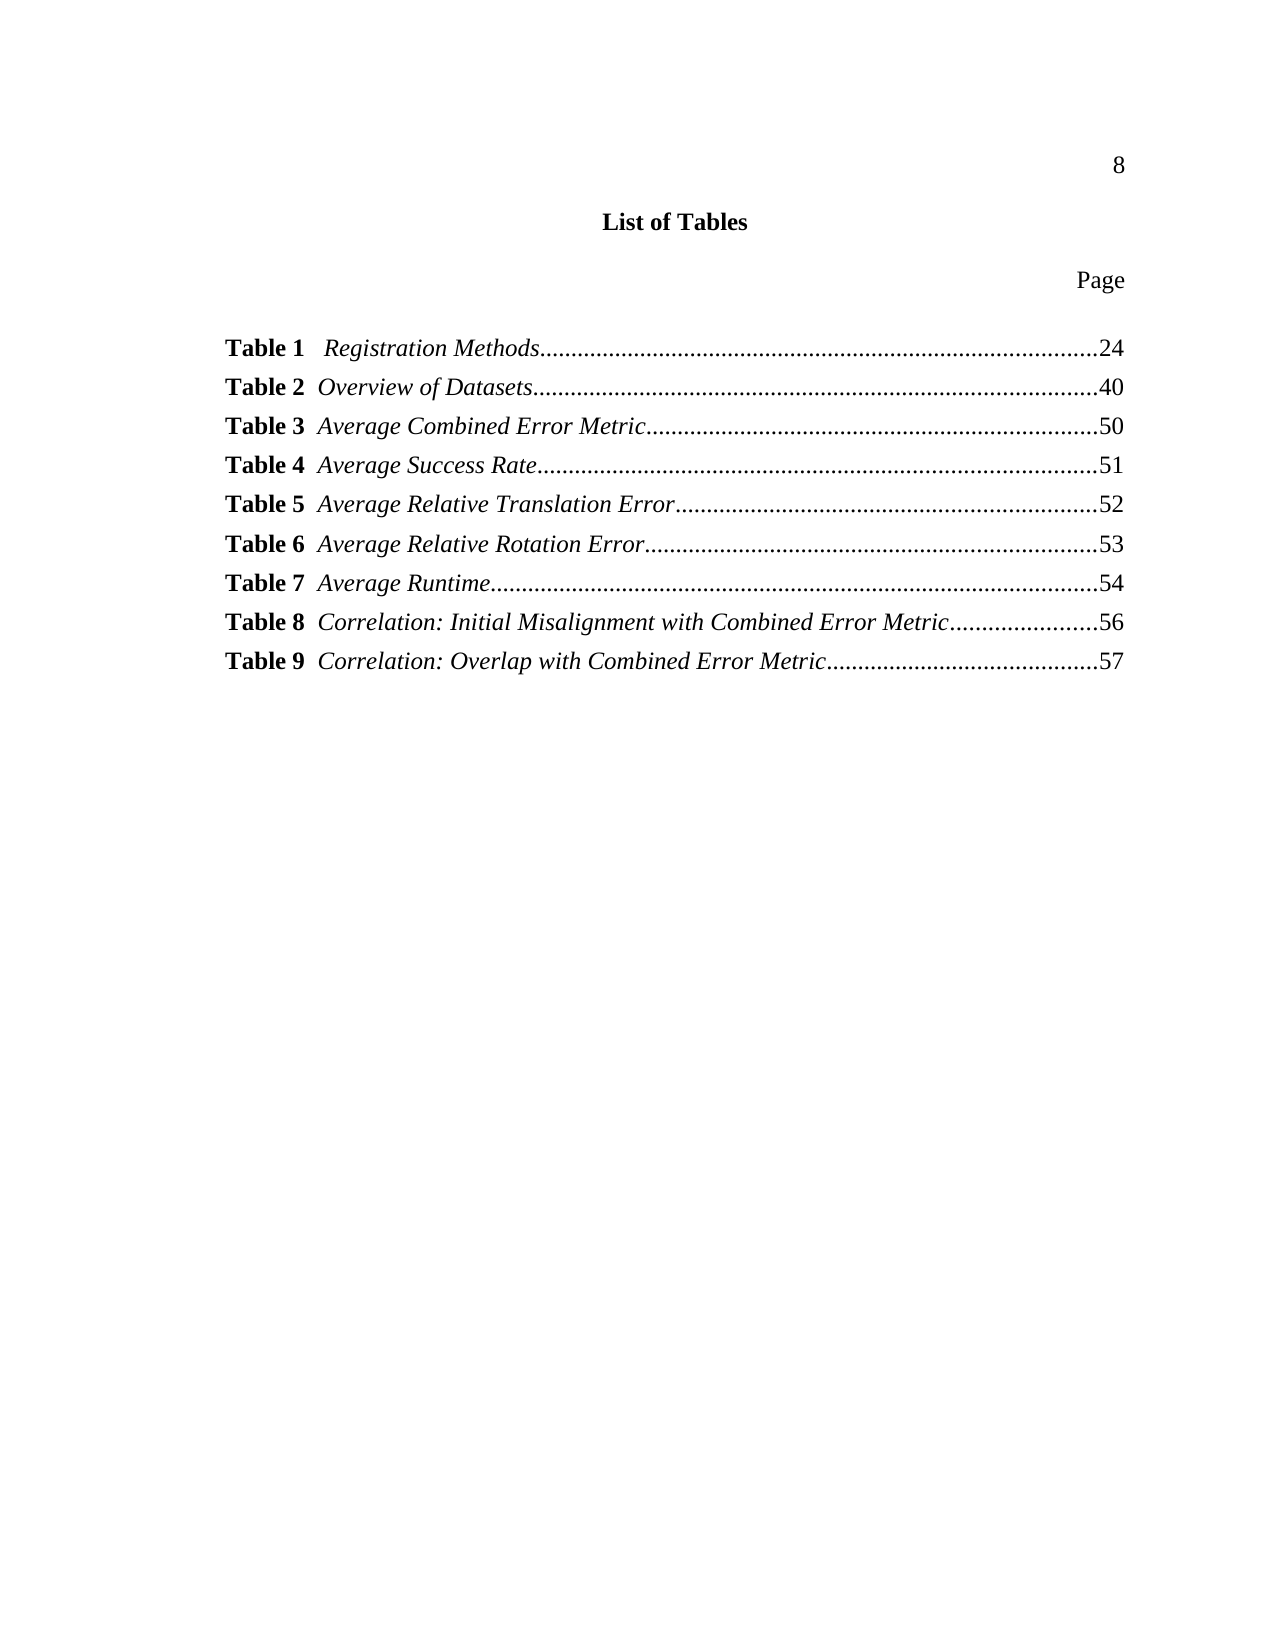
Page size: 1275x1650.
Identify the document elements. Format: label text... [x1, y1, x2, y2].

text Page [225, 265, 1125, 294]
text Table 4 Average Success Rate 51 [225, 450, 1125, 479]
text Table 6 Average Relative Rotation Error 53 [225, 529, 1125, 557]
text Table 1 Registration Methods 24 [225, 333, 1125, 362]
text Table 3 Average Combined Error Metric 50 [225, 411, 1125, 440]
text Table 2 Overview of Datasets 40 [225, 372, 1125, 401]
text Table 5 Average Relative Translation Error 52 [225, 489, 1125, 518]
subtitle List of Tables [225, 207, 1125, 236]
text Table 9 Correlation: Overlap with Combined Error Metric 57 [225, 646, 1125, 675]
text Table 7 Average Runtime 54 [225, 568, 1125, 597]
text Table 8 Correlation: Initial Misalignment with Combined Error Metric 56 [225, 607, 1125, 636]
